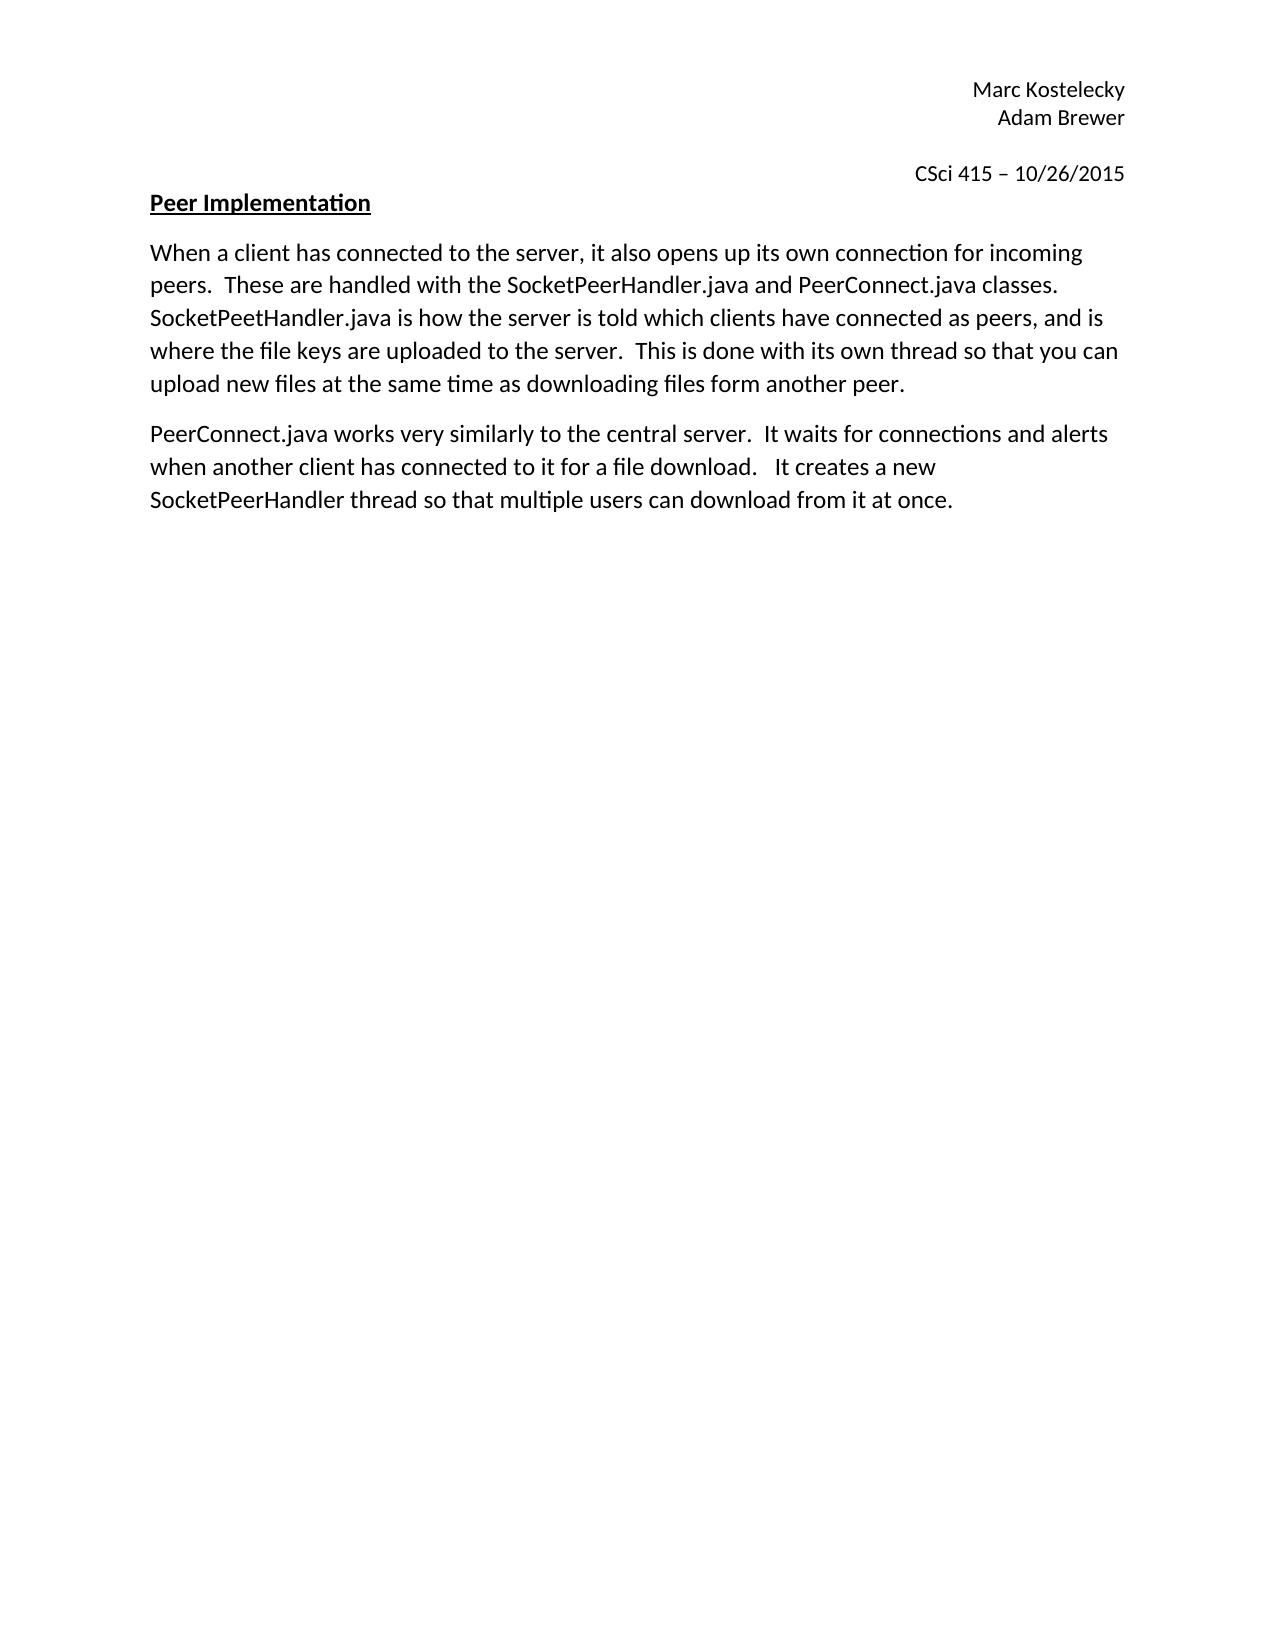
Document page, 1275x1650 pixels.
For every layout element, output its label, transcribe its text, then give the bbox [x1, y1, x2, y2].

text When a client has connected to the server, it also opens up its own connection for incoming peers. These are handled with the SocketPeerHandler.java and PeerConnect.java classes. SocketPeetHandler.java is how the server is told which clients have connected as peers, and is where the file keys are uploaded to the server. This is done with its own thread so that you can upload new files at the same time as downloading files form another peer. [150, 237, 1125, 399]
text Peer Implementation [150, 187, 1125, 218]
text PeerConnect.java works very similarly to the central server. It waits for connections and alerts when another client has connected to it for a file download. It creates a new SocketPeerHandler thread so that multiple users can download from it at once. [150, 418, 1125, 514]
